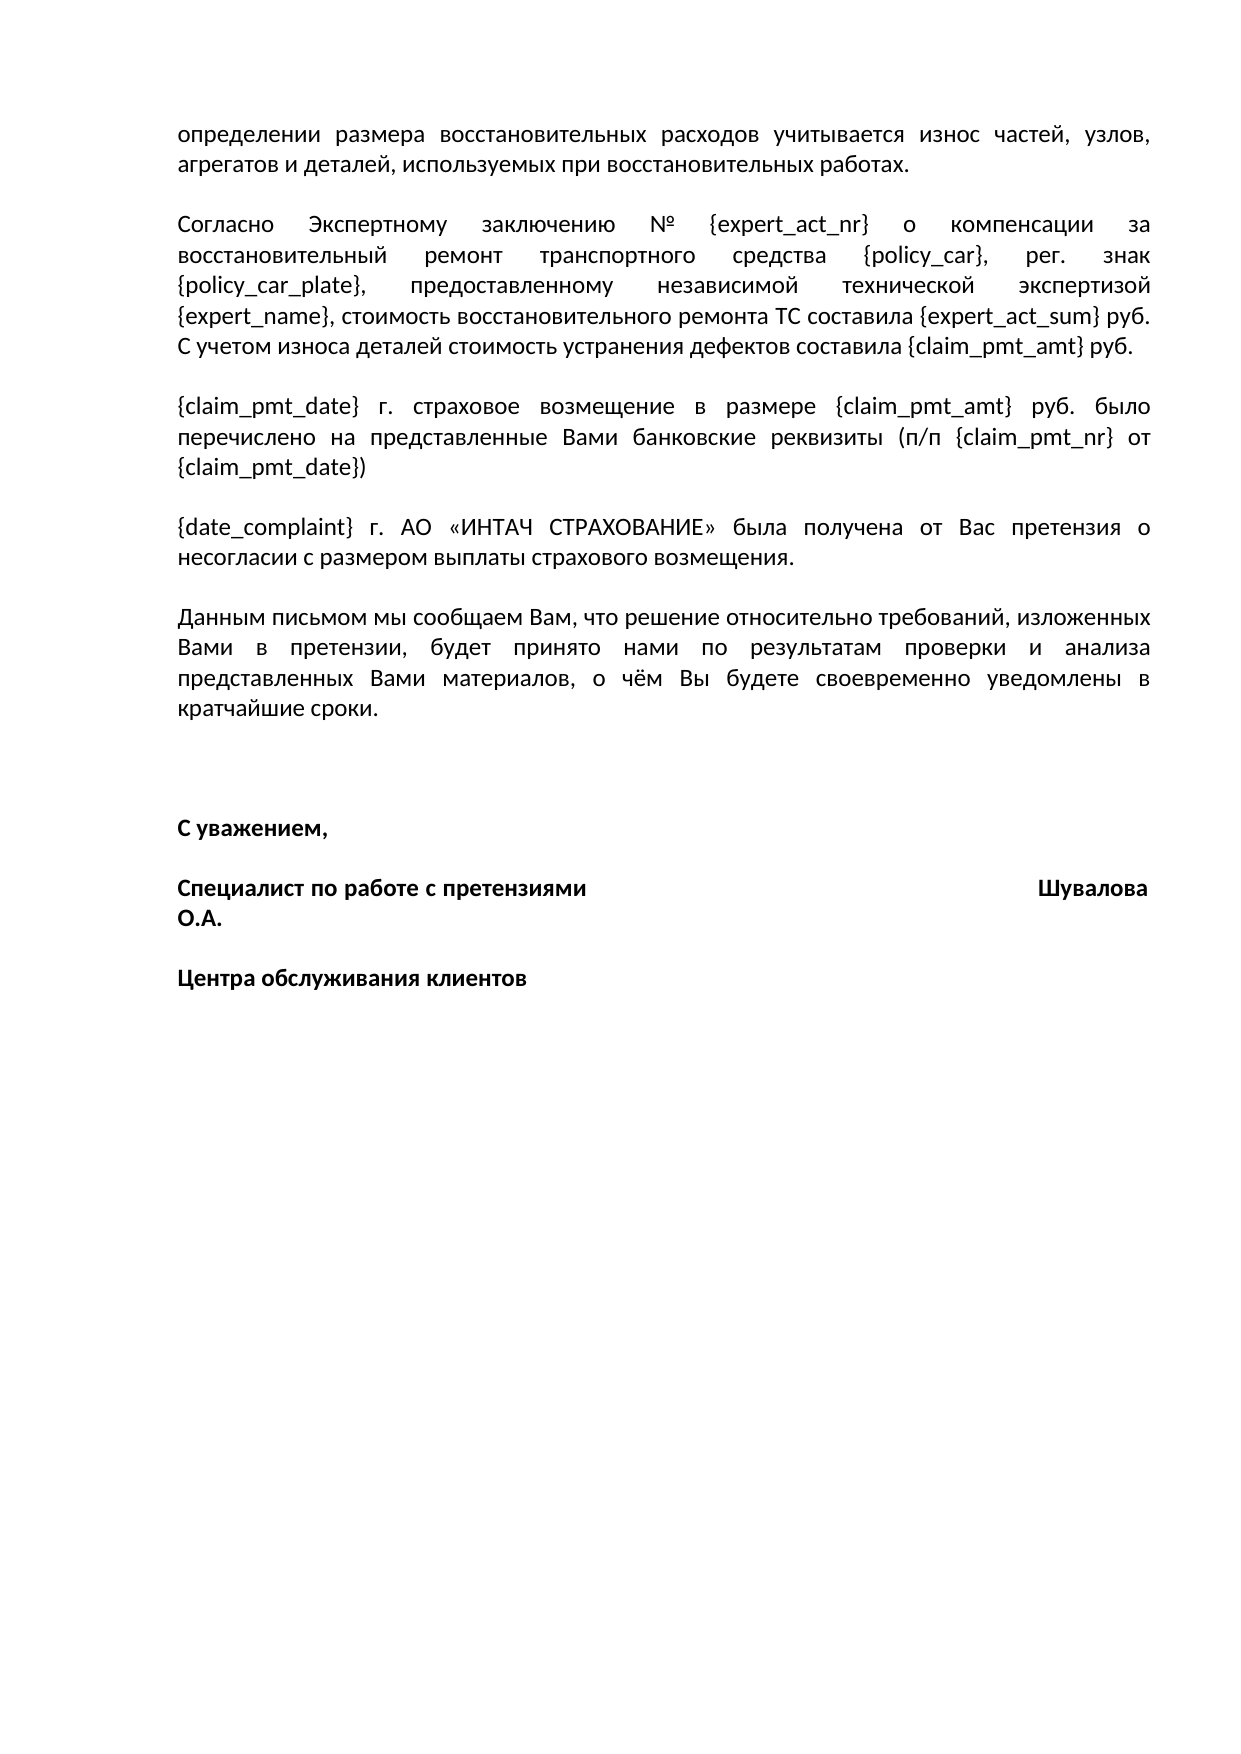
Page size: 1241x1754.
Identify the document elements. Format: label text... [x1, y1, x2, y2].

text Центра обслуживания клиентов [177, 962, 1152, 992]
text Специалист по работе с претензиями Шувалова О.А. [177, 872, 1152, 933]
text Данным письмом мы сообщаем Вам, что решение относительно требований, изложенных Вами в претензии, будет принято нами по результатам проверки и анализа представленных Вами материалов, о чём Вы будете своевременно уведомлены в кратчайшие сроки. [177, 601, 1152, 723]
text С уважением, [177, 812, 1152, 842]
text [177, 118, 1152, 179]
text {date_complaint} г. АО «ИНТАЧ СТРАХОВАНИЕ» была получена от Вас претензия о несогласии с размером выплаты страхового возмещения. [177, 511, 1152, 572]
text {claim_pmt_date} г. страховое возмещение в размере {claim_pmt_amt} руб. было перечислено на представленные Вами банковские реквизиты (п/п {claim_pmt_nr} от {claim_pmt_date}) [177, 390, 1152, 482]
text Согласно Экспертному заключению № {expert_act_nr} о компенсации за восстановительный ремонт транспортного средства {policy_car}, рег. знак {policy_car_plate}, предоставленному независимой технической экспертизой {expert_name}, стоимость восстановительного ремонта ТС составила {expert_act_sum} руб. С учетом износа деталей стоимость устранения дефектов составила {claim_pmt_amt} руб. [177, 208, 1152, 361]
